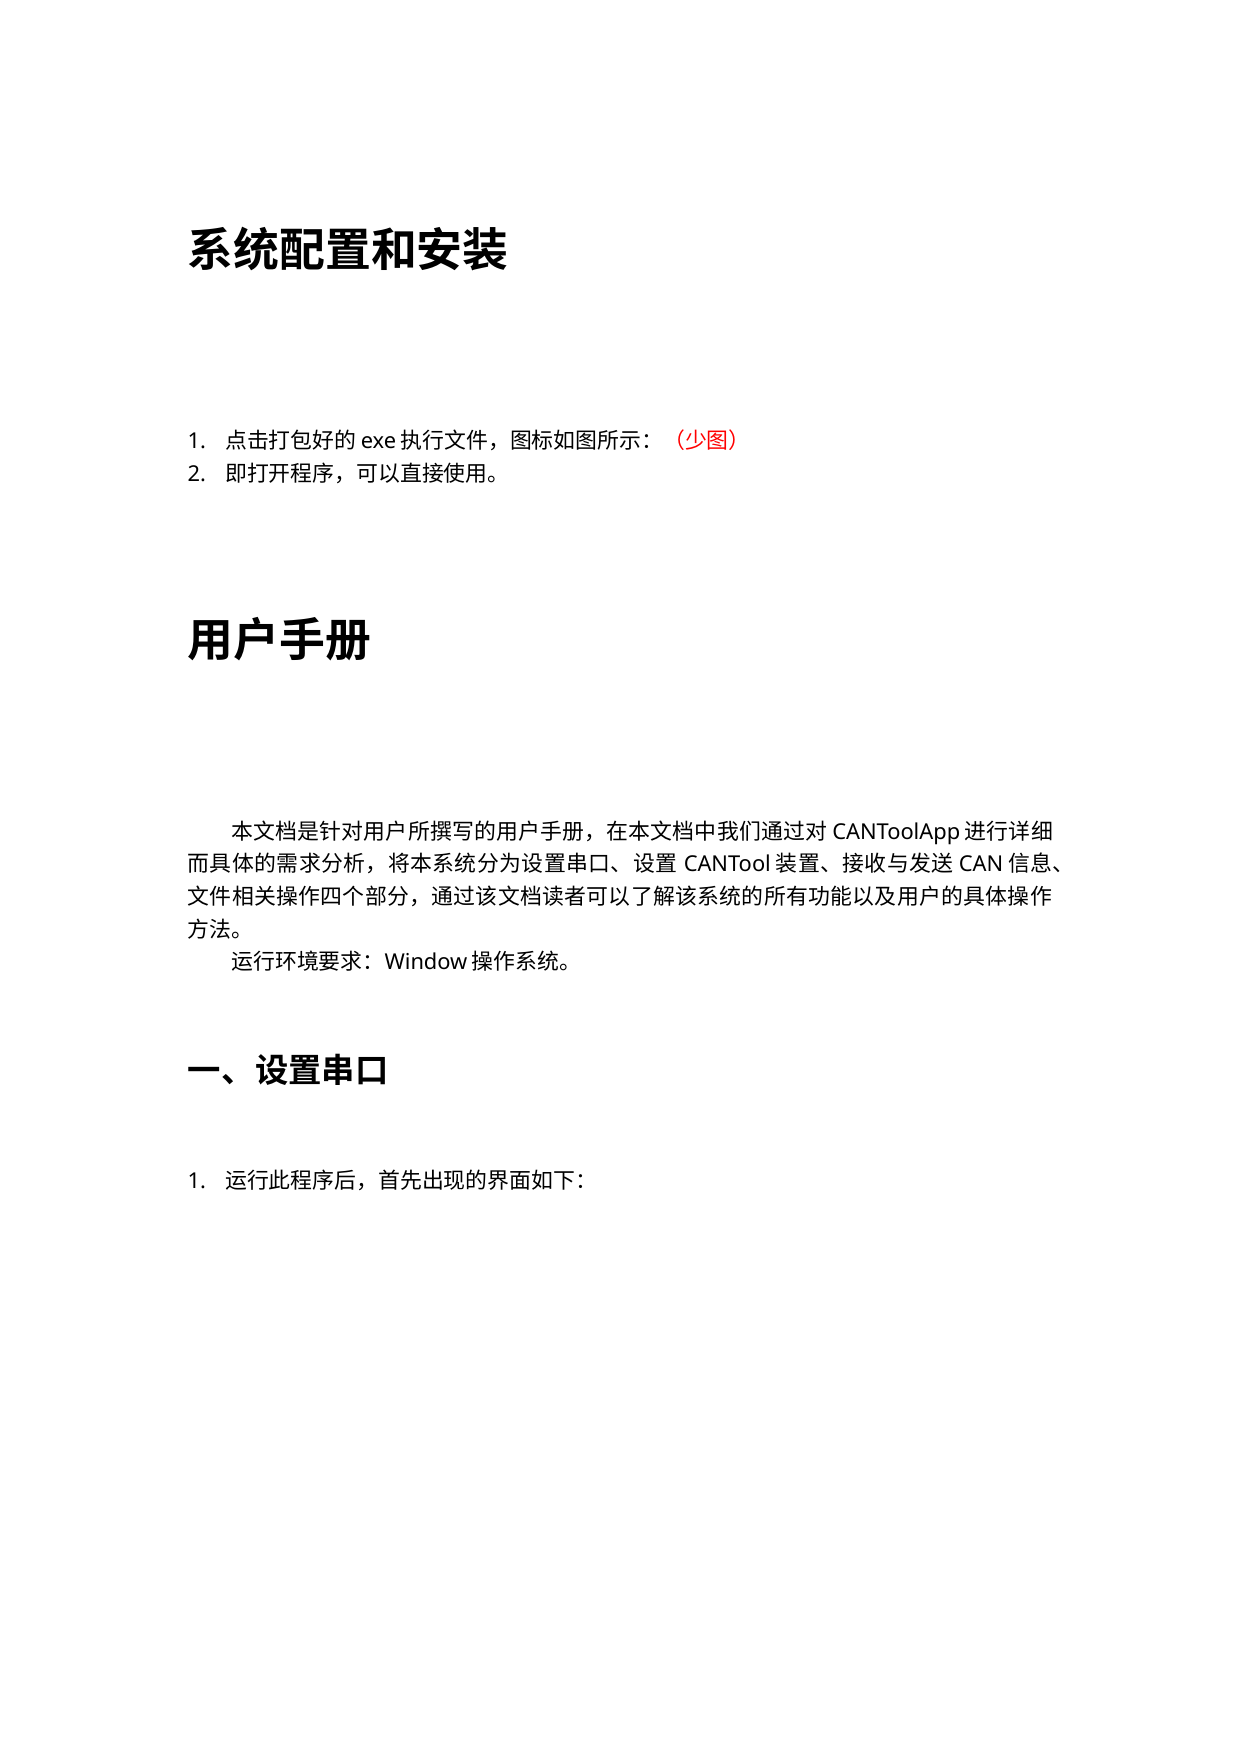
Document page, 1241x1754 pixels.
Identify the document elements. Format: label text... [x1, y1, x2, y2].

text 运行环境要求：Window操作系统。 [187, 944, 1053, 976]
text 本文档是针对用户所撰写的用户手册，在本文档中我们通过对CANToolApp进行详细而具体的需求分析，将本系统分为设置串口、设置CANTool装置、接收与发送CAN信息、文件相关操作四个部分，通过该文档读者可以了解该系统的所有功能以及用户的具体操作方法。 [187, 814, 1053, 944]
list 点击打包好的exe执行文件，图标如图所示：（少图） [187, 423, 1053, 455]
list 运行此程序后，首先出现的界面如下： [187, 1163, 1053, 1195]
list 即打开程序，可以直接使用。 [187, 455, 1053, 488]
subtitle 用户手册 [187, 588, 1053, 686]
subtitle 设置串口 [187, 1036, 1053, 1101]
subtitle 系统配置和安装 [187, 197, 1053, 295]
